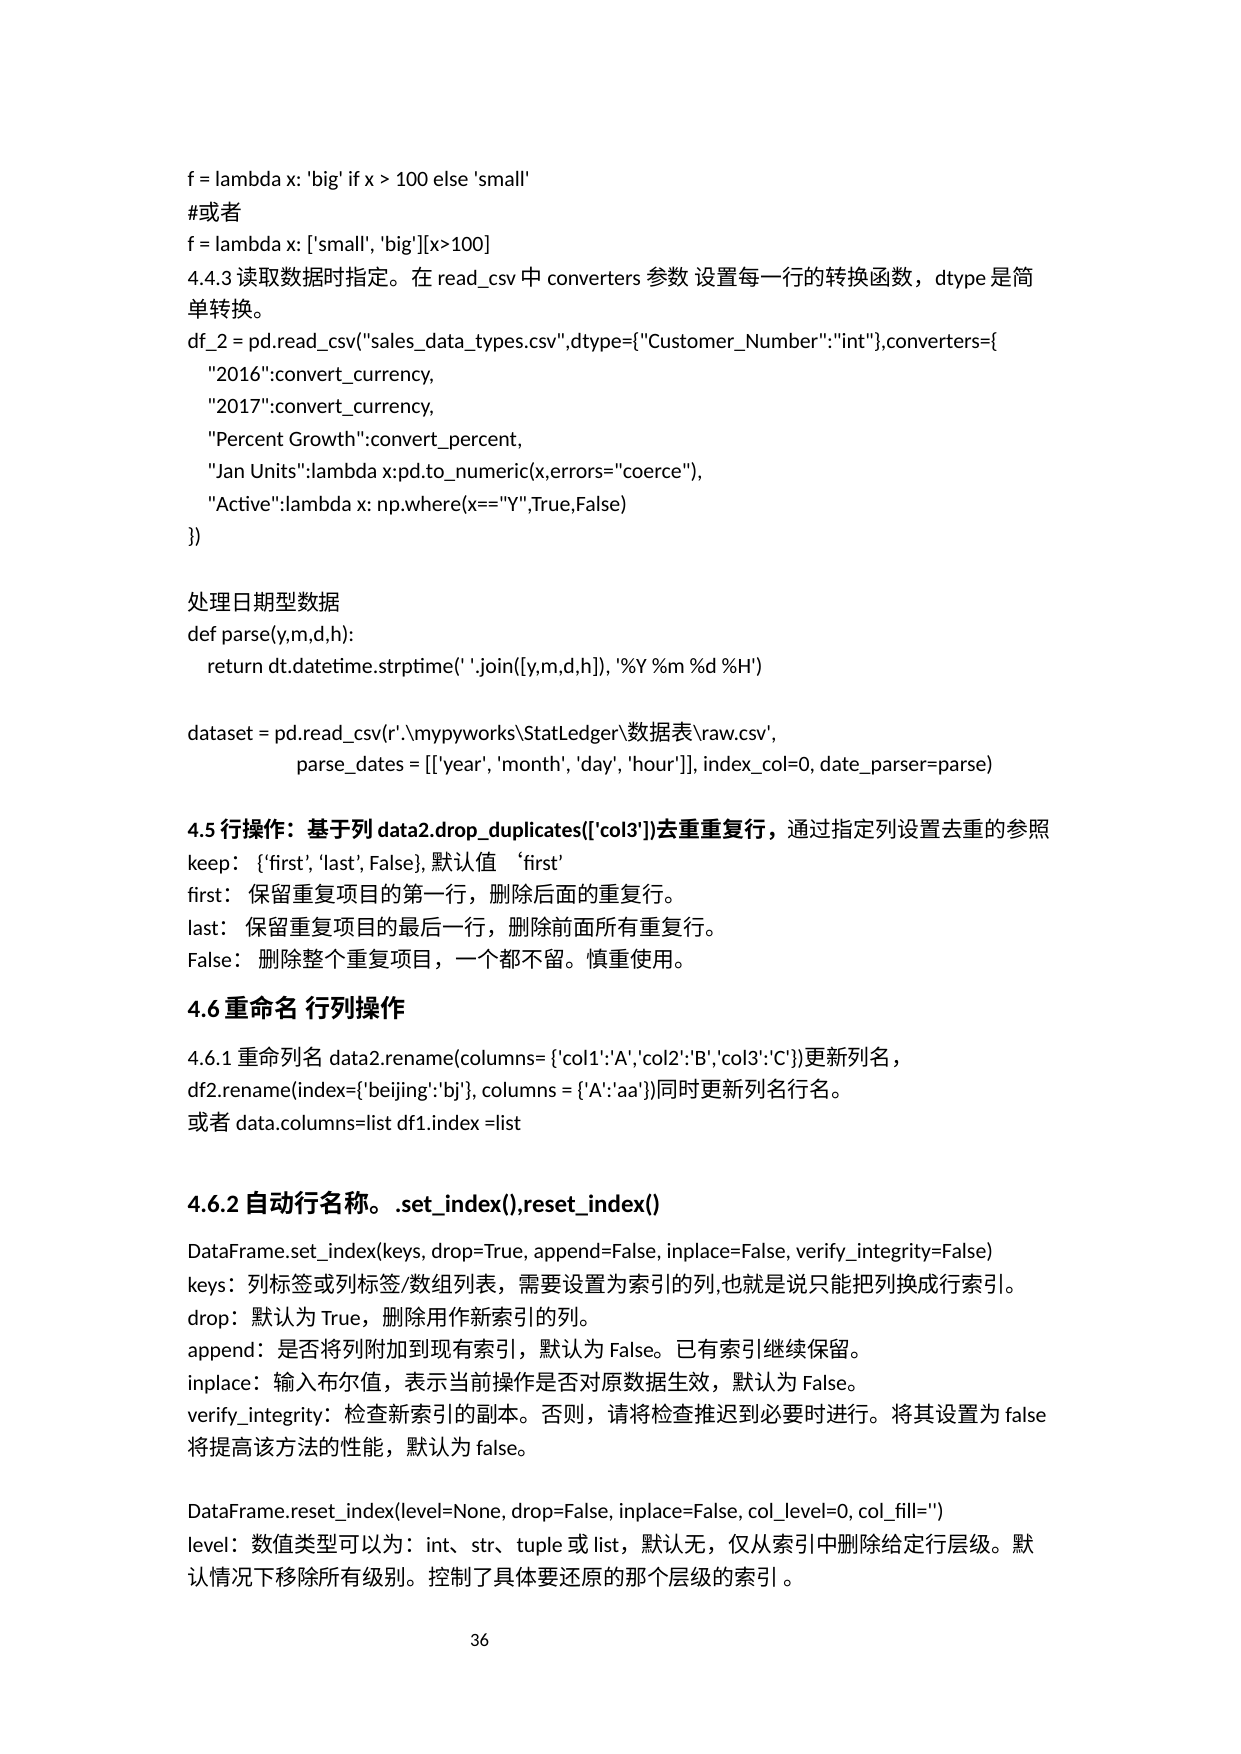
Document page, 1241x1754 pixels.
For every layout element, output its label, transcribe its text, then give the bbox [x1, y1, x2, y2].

text 处理日期型数据 [187, 584, 1053, 617]
text f = lambda x: ['small', 'big'][x>100] [187, 227, 1053, 259]
text df2.rename(index={'beijing':'bj'}, columns = {'A':'aa'})同时更新列名行名。 [187, 1072, 1053, 1104]
text def parse(y,m,d,h): [187, 617, 1053, 649]
text parse_dates = [['year', 'month', 'day', 'hour']], index_col=0, date_parser=parse) [187, 747, 1053, 779]
text return dt.datetime.strptime(' '.join([y,m,d,h]), '%Y %m %d %H') [187, 649, 1053, 682]
text dataset = pd.read_csv(r'.\mypyworks\StatLedger\数据表\raw.csv', [187, 714, 1053, 747]
text DataFrame.set_index(keys, drop=True, append=False, inplace=False, verify_integrity=False) [187, 1234, 1053, 1267]
text last： 保留重复项目的最后一行，删除前面所有重复行。 [187, 909, 1053, 942]
text f = lambda x: 'big' if x > 100 else 'small' [187, 162, 1053, 194]
text DataFrame.reset_index(level=None, drop=False, inplace=False, col_level=0, col_fill='') [187, 1494, 1053, 1527]
text "Percent Growth":convert_percent, [187, 422, 1053, 454]
text drop：默认为True，删除用作新索引的列。 [187, 1299, 1053, 1332]
text df_2 = pd.read_csv("sales_data_types.csv",dtype={"Customer_Number":"int"},converters={ [187, 324, 1053, 357]
text "Active":lambda x: np.where(x=="Y",True,False) [187, 487, 1053, 519]
text #或者 [187, 194, 1053, 227]
text 4.6.1 重命列名 data2.rename(columns= {'col1':'A','col2':'B','col3':'C'})更新列名， [187, 1039, 1053, 1072]
text level：数值类型可以为：int、str、tuple或list，默认无，仅从索引中删除给定行层级。默认情况下移除所有级别。控制了具体要还原的那个层级的索引 。 [187, 1527, 1053, 1592]
text keep： {‘first’, ‘last’, False}, 默认值 ‘first’ [187, 844, 1053, 877]
text inplace：输入布尔值，表示当前操作是否对原数据生效，默认为False。 [187, 1364, 1053, 1397]
text 4.5行操作：基于列data2.drop_duplicates(['col3'])去重重复行，通过指定列设置去重的参照 [187, 812, 1053, 844]
text append：是否将列附加到现有索引，默认为False。已有索引继续保留。 [187, 1332, 1053, 1364]
text 4.4.3读取数据时指定。在read_csv中 converters 参数 设置每一行的转换函数，dtype是简单转换。 [187, 259, 1053, 324]
text "2016":convert_currency, [187, 357, 1053, 389]
text "2017":convert_currency, [187, 389, 1053, 422]
text keys：列标签或列标签/数组列表，需要设置为索引的列,也就是说只能把列换成行索引。 [187, 1267, 1053, 1299]
text 4.6.2 自动行名称。.set_index(),reset_index() [187, 1169, 1053, 1234]
text verify_integrity：检查新索引的副本。否则，请将检查推迟到必要时进行。将其设置为false将提高该方法的性能，默认为false。 [187, 1397, 1053, 1462]
text False： 删除整个重复项目，一个都不留。慎重使用。 [187, 942, 1053, 974]
text "Jan Units":lambda x:pd.to_numeric(x,errors="coerce"), [187, 454, 1053, 487]
text first： 保留重复项目的第一行，删除后面的重复行。 [187, 877, 1053, 909]
text }) [187, 519, 1053, 552]
text 4.6重命名 行列操作 [187, 974, 1053, 1039]
text 或者data.columns=list df1.index =list [187, 1104, 1053, 1137]
